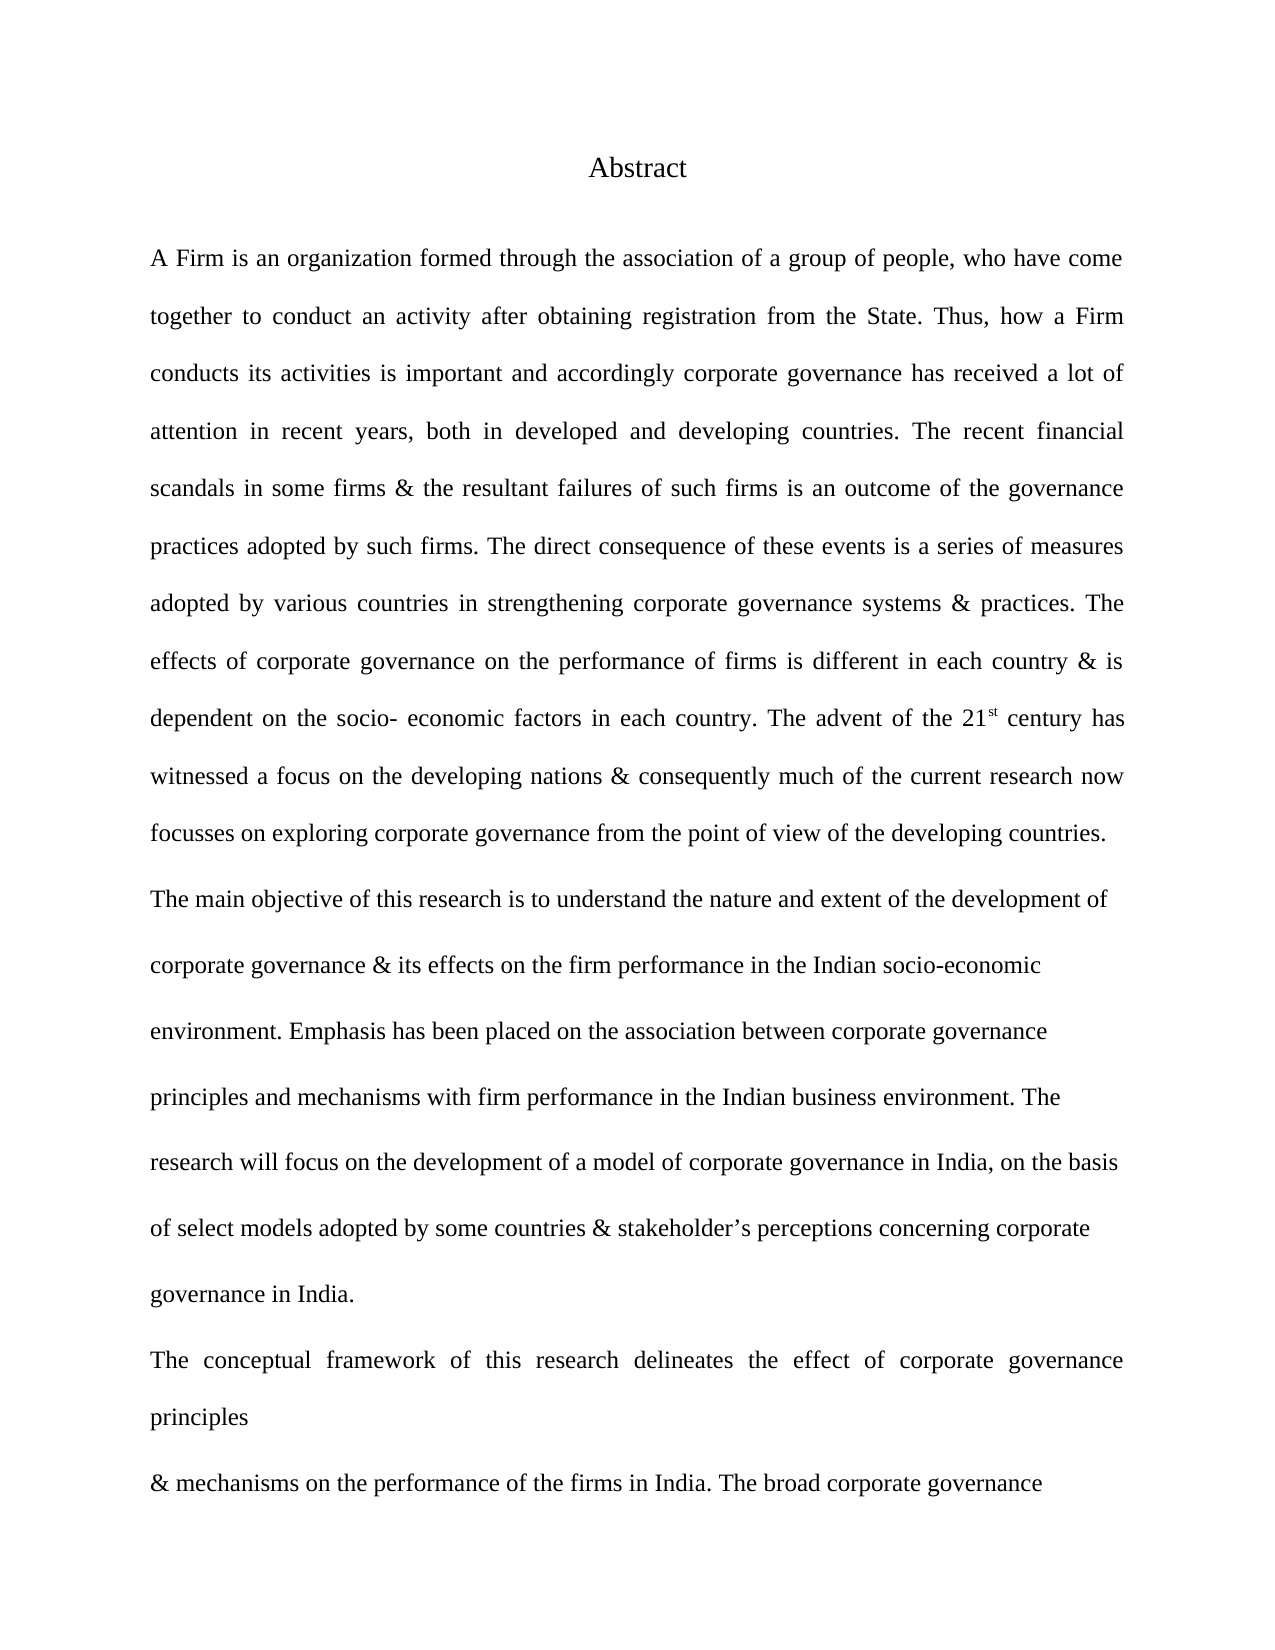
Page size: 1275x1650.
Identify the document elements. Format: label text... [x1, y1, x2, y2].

text & mechanisms on the performance of the firms in India. The broad corporate governance [150, 1468, 1125, 1497]
text principles and mechanisms with firm performance in the Indian business environment. The [150, 1082, 1125, 1110]
text A Firm is an organization formed through the association of a group of people, who have come together to conduct an activity after obtaining registration from the State. Thus, how a Firm conducts its activities is important and accordingly corporate governance has received a lot of attention in recent years, both in developed and developing countries. The recent financial scandals in some firms & the resultant failures of such firms is an outcome of the governance practices adopted by such firms. The direct consequence of these events is a series of measures adopted by various countries in strengthening corporate governance systems & practices. The effects of corporate governance on the performance of firms is different in each country & is dependent on the socio- economic factors in each country. The advent of the 21st century has witnessed a focus on the developing nations & consequently much of the current research now focusses on exploring corporate governance from the point of view of the developing countries. [150, 243, 1125, 847]
text The conceptual framework of this research delineates the effect of corporate governance principles [150, 1345, 1125, 1431]
text The main objective of this research is to understand the nature and extent of the development of [150, 884, 1125, 913]
text corporate governance & its effects on the firm performance in the Indian socio-economic [150, 950, 1125, 979]
text research will focus on the development of a model of corporate governance in India, on the basis [150, 1147, 1125, 1176]
text Abstract [150, 150, 1125, 183]
text environment. Emphasis has been placed on the association between corporate governance [150, 1016, 1125, 1044]
text of select models adopted by some countries & stakeholder’s perceptions concerning corporate [150, 1213, 1125, 1242]
text governance in India. [150, 1279, 1125, 1308]
